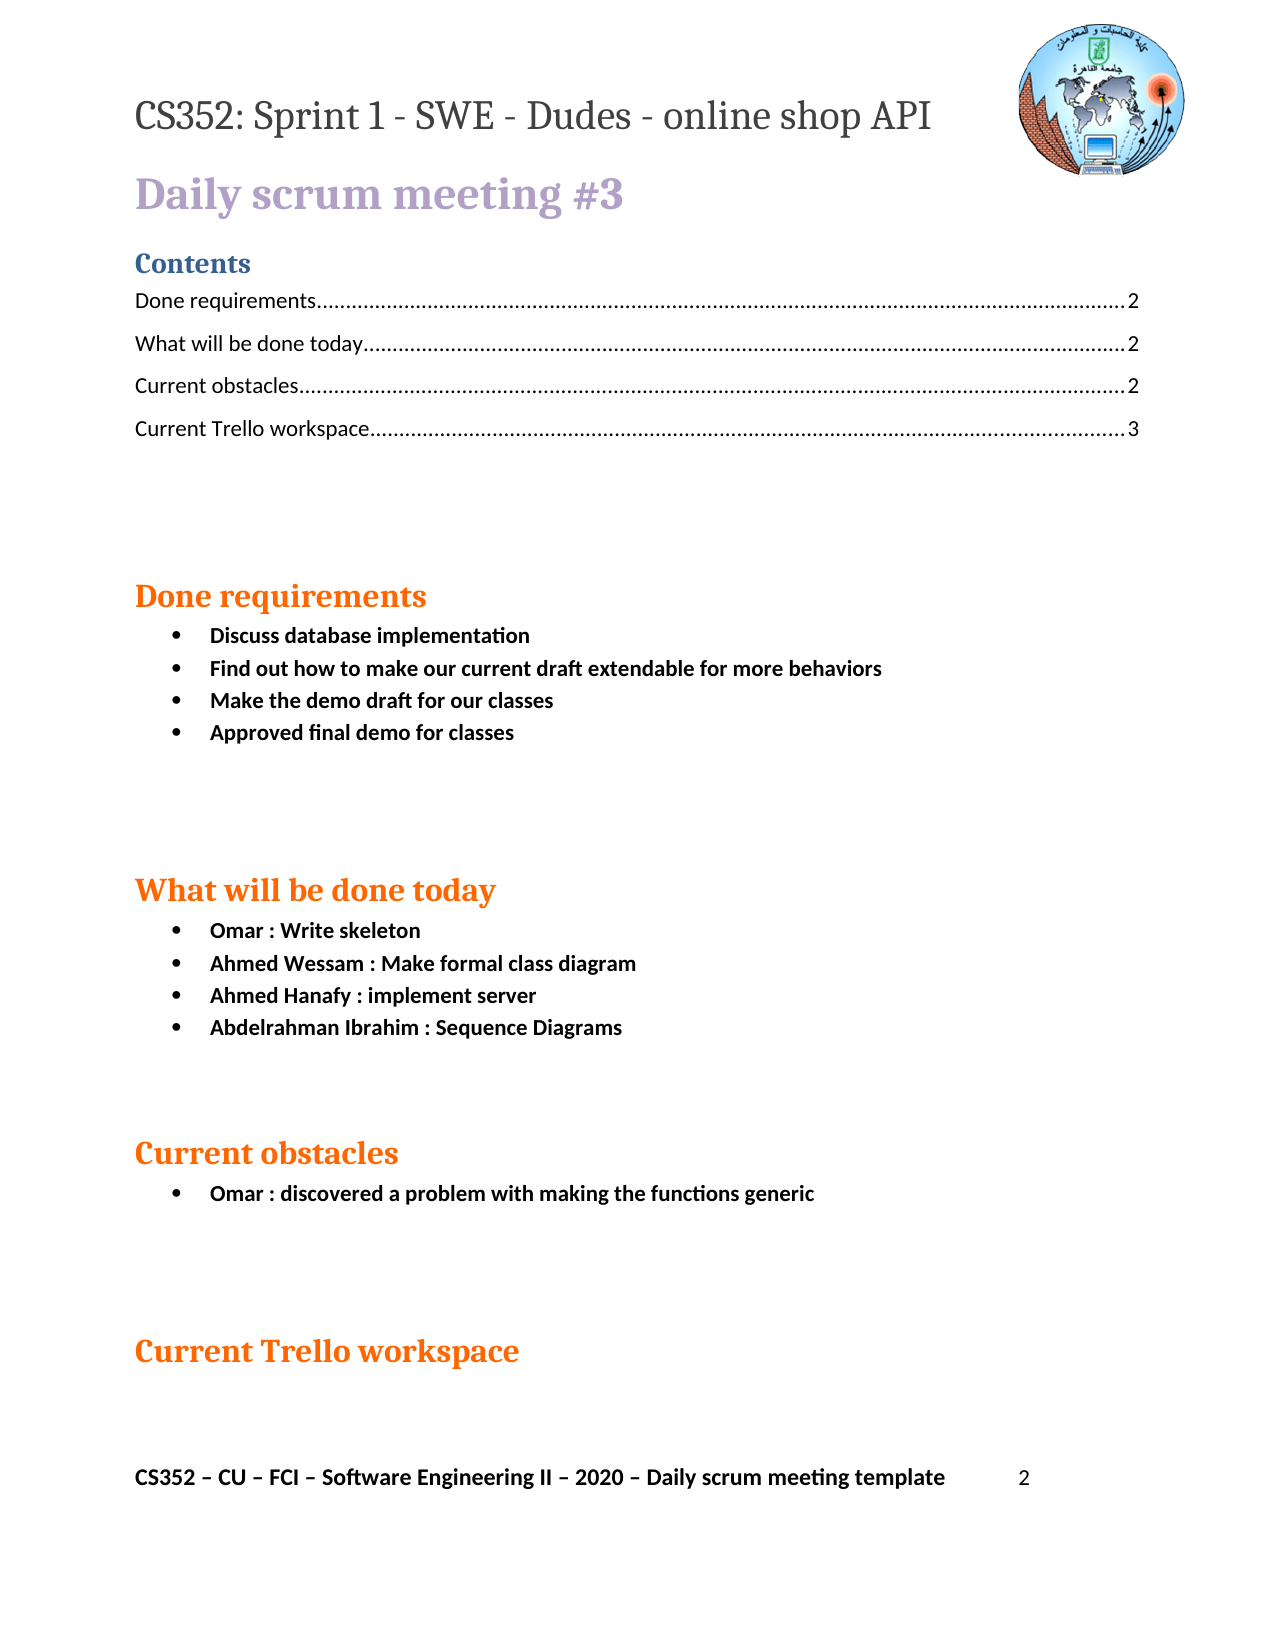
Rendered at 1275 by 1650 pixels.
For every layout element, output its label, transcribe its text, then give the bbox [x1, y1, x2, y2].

subtitle Current Trello workspace [135, 1333, 1140, 1371]
list Omar : Write skeleton [172, 916, 1140, 944]
subtitle Current obstacles [135, 1134, 1140, 1173]
list Abdelrahman Ibrahim : Sequence Diagrams [172, 1013, 1140, 1041]
picture [1018, 24, 1186, 180]
list Discuss database implementation [172, 622, 1140, 649]
list Omar : discovered a problem with making the functions generic [172, 1179, 1140, 1207]
list Ahmed Wessam : Make formal class diagram [172, 949, 1140, 977]
list Find out how to make our current draft extendable for more behaviors [172, 654, 1140, 682]
subtitle Done requirements [135, 577, 1140, 615]
subtitle What will be done today [135, 872, 1140, 910]
list Make the demo draft for our classes [172, 686, 1140, 714]
list Approved final demo for classes [172, 718, 1140, 746]
list Ahmed Hanafy : implement server [172, 981, 1140, 1009]
